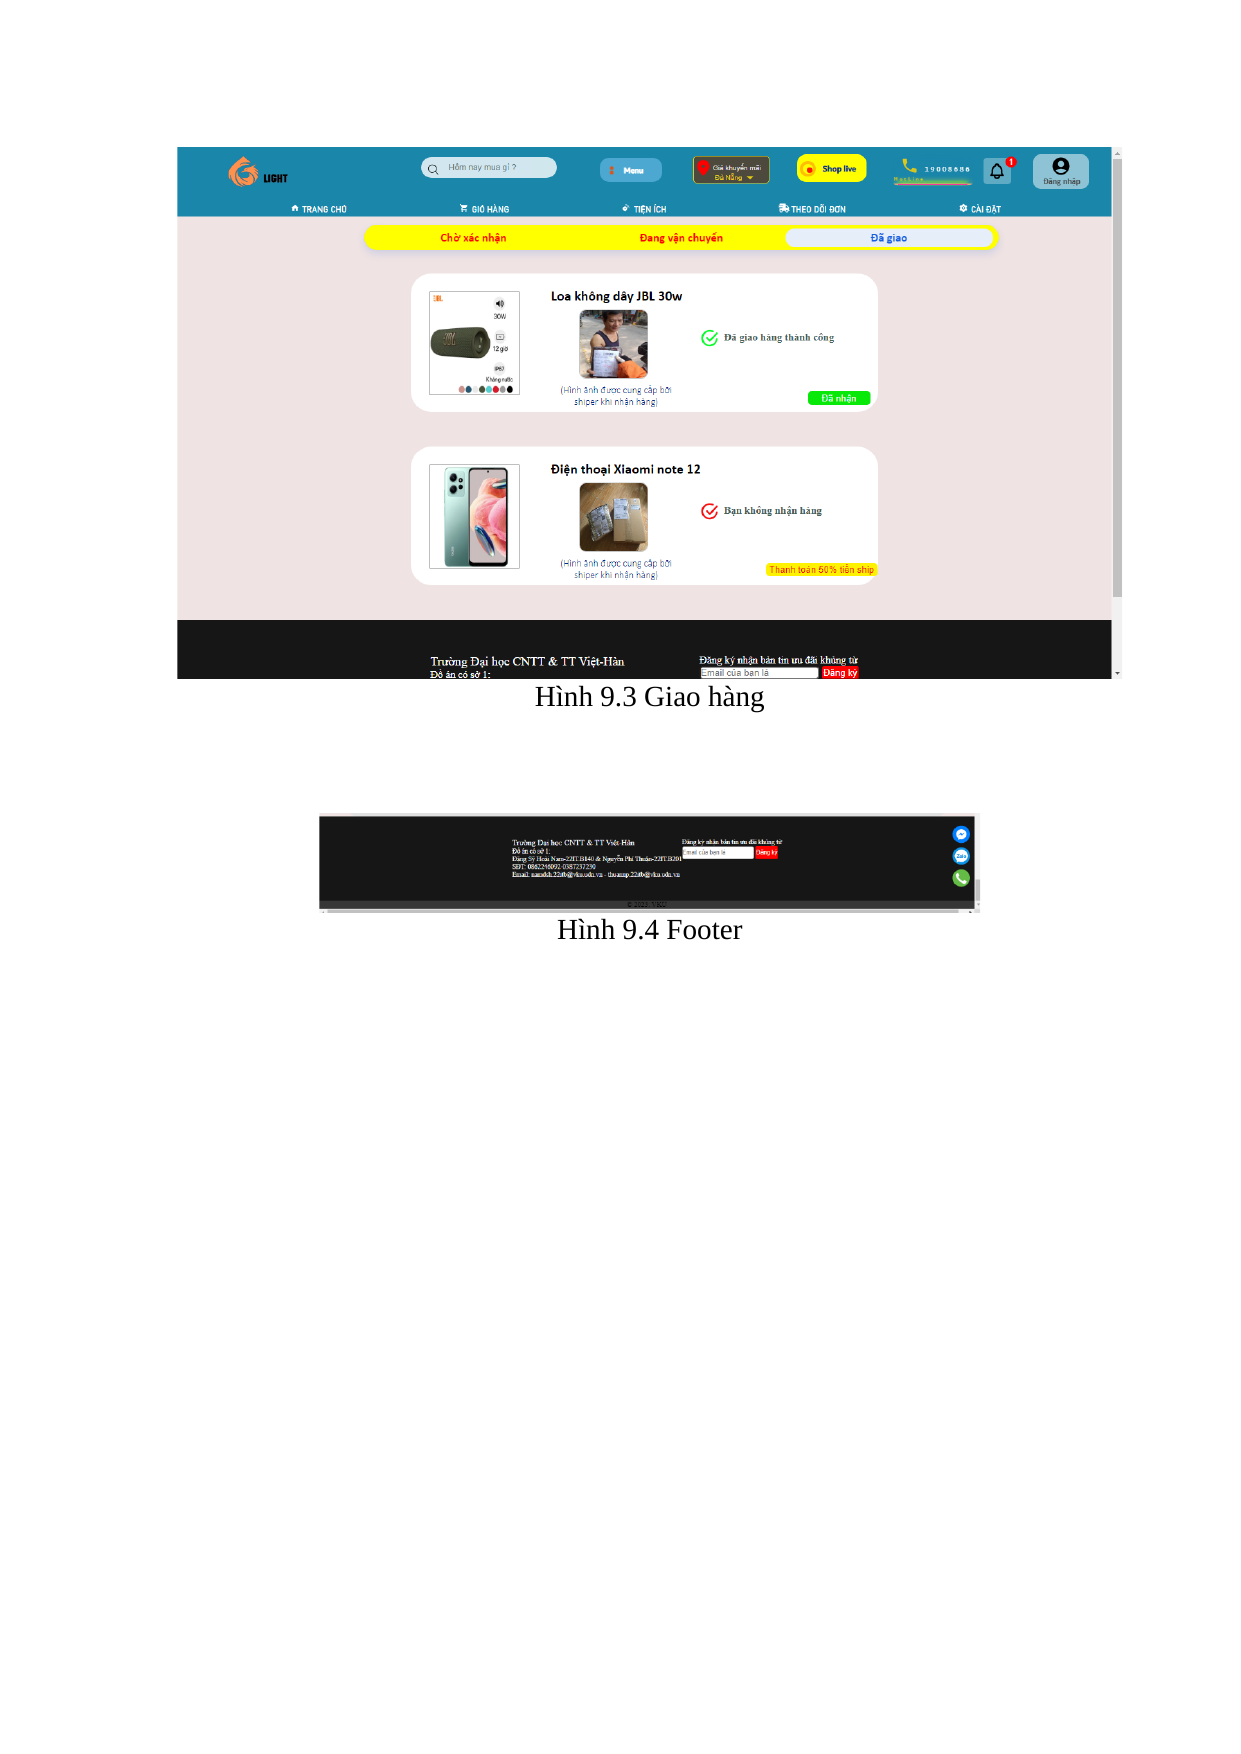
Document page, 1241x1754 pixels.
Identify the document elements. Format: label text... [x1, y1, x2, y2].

picture [319, 813, 981, 913]
text Hình 9.3 Giao hàng [177, 679, 1122, 712]
picture [177, 147, 1123, 679]
text Hình 9.4 Footer [177, 912, 1122, 946]
